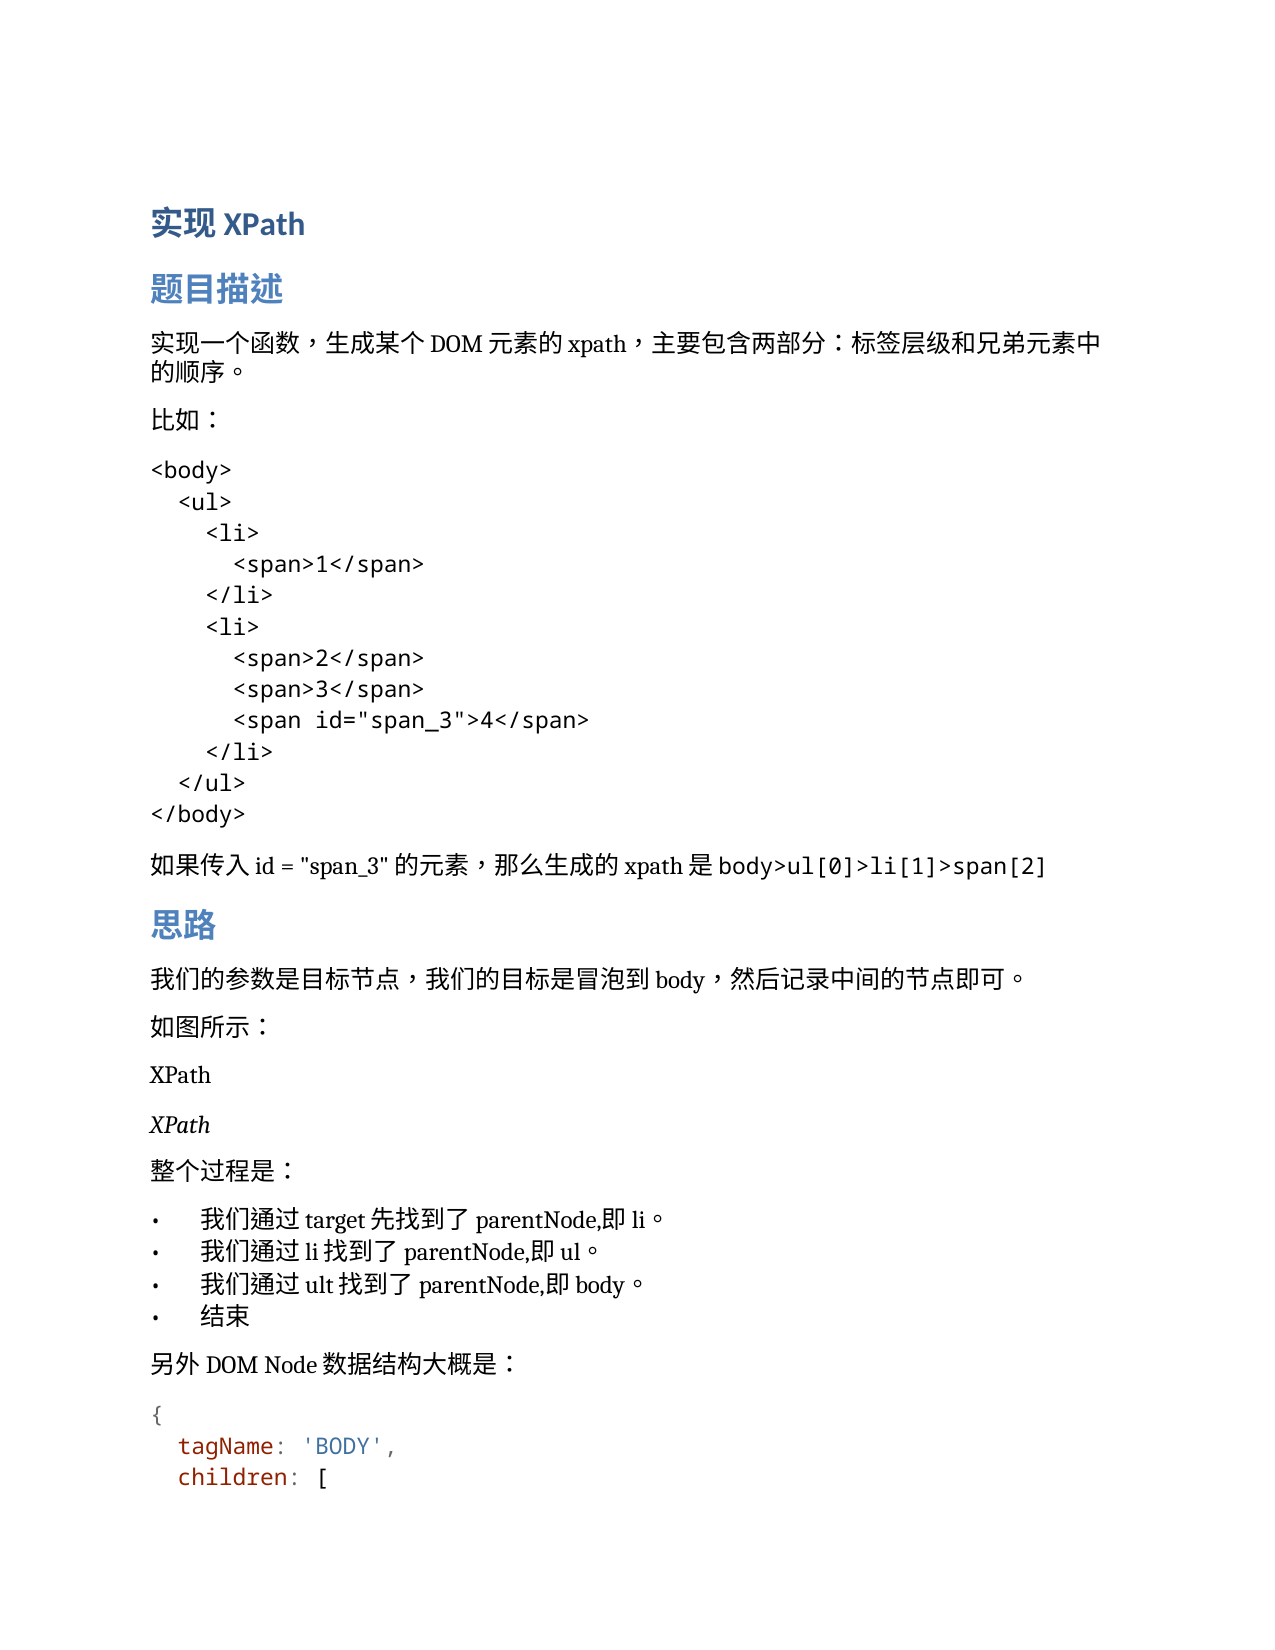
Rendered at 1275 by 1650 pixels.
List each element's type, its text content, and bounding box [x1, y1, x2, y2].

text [150, 1398, 1125, 1492]
text 比如： [150, 407, 1125, 435]
list 我们通过target先找到了parentNode,即li。 [150, 1206, 1125, 1234]
text <body> <ul> <li> <span>1</span> </li> <li> <span>2</span> <span>3</span> <span id="span_3">4</span> </li> </ul> </body> [150, 454, 1125, 829]
text 如果传入id = "span_3" 的元素，那么生成的xpath是body>ul[0]>li[1]>span[2] [150, 850, 1125, 881]
subtitle 实现XPath [150, 200, 1125, 245]
list 结束 [150, 1303, 1125, 1332]
text XPath [150, 1061, 1125, 1090]
text XPath [150, 1111, 1125, 1139]
subtitle 思路 [150, 902, 1125, 947]
text 我们的参数是目标节点，我们的目标是冒泡到body，然后记录中间的节点即可。 [150, 966, 1125, 995]
text 整个过程是： [150, 1158, 1125, 1187]
list 我们通过li找到了parentNode,即ul。 [150, 1238, 1125, 1267]
text 实现一个函数，生成某个DOM元素的xpath，主要包含两部分：标签层级和兄弟元素中的顺序。 [150, 330, 1125, 388]
text 如图所示： [150, 1014, 1125, 1042]
subtitle 题目描述 [150, 266, 1125, 312]
list 我们通过ult找到了parentNode,即body。 [150, 1271, 1125, 1299]
text 另外 DOM Node 数据结构大概是： [150, 1351, 1125, 1379]
